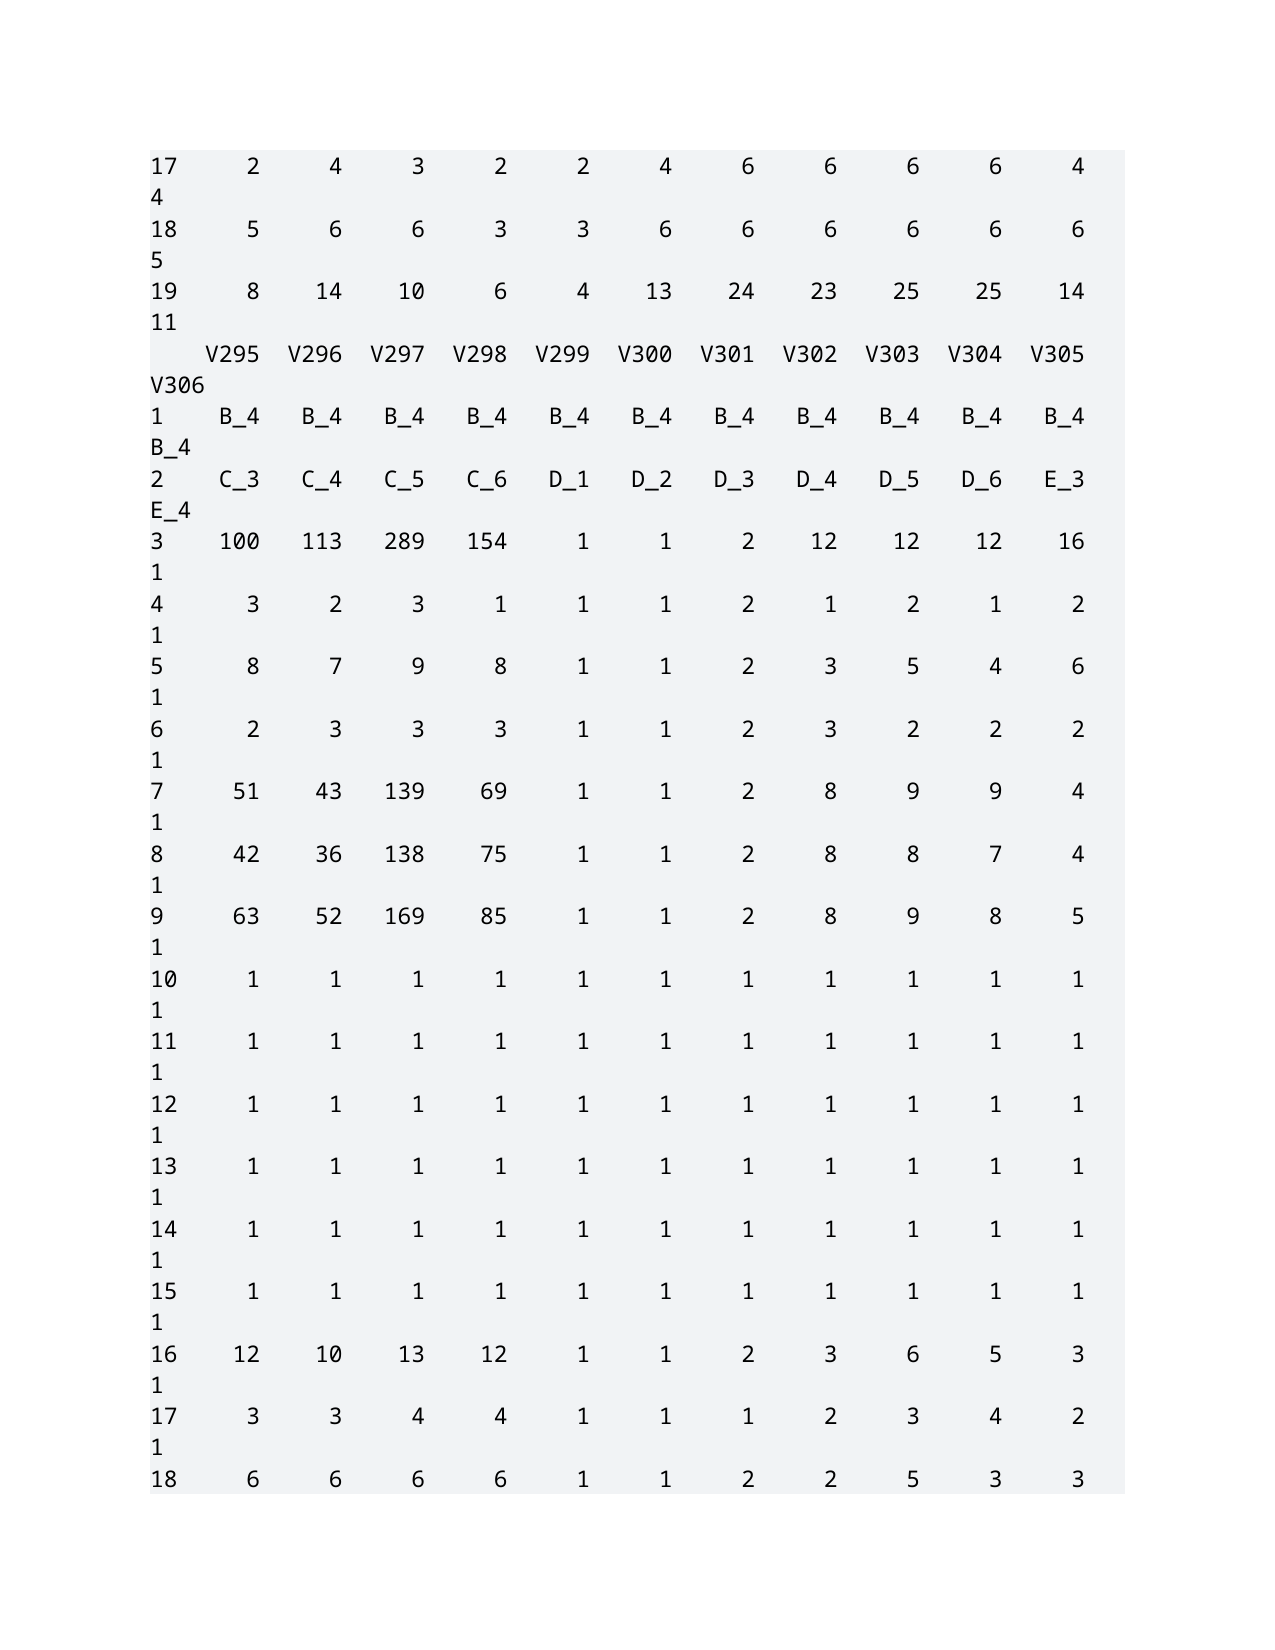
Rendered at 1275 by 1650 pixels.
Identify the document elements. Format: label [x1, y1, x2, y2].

text [150, 150, 1125, 1494]
